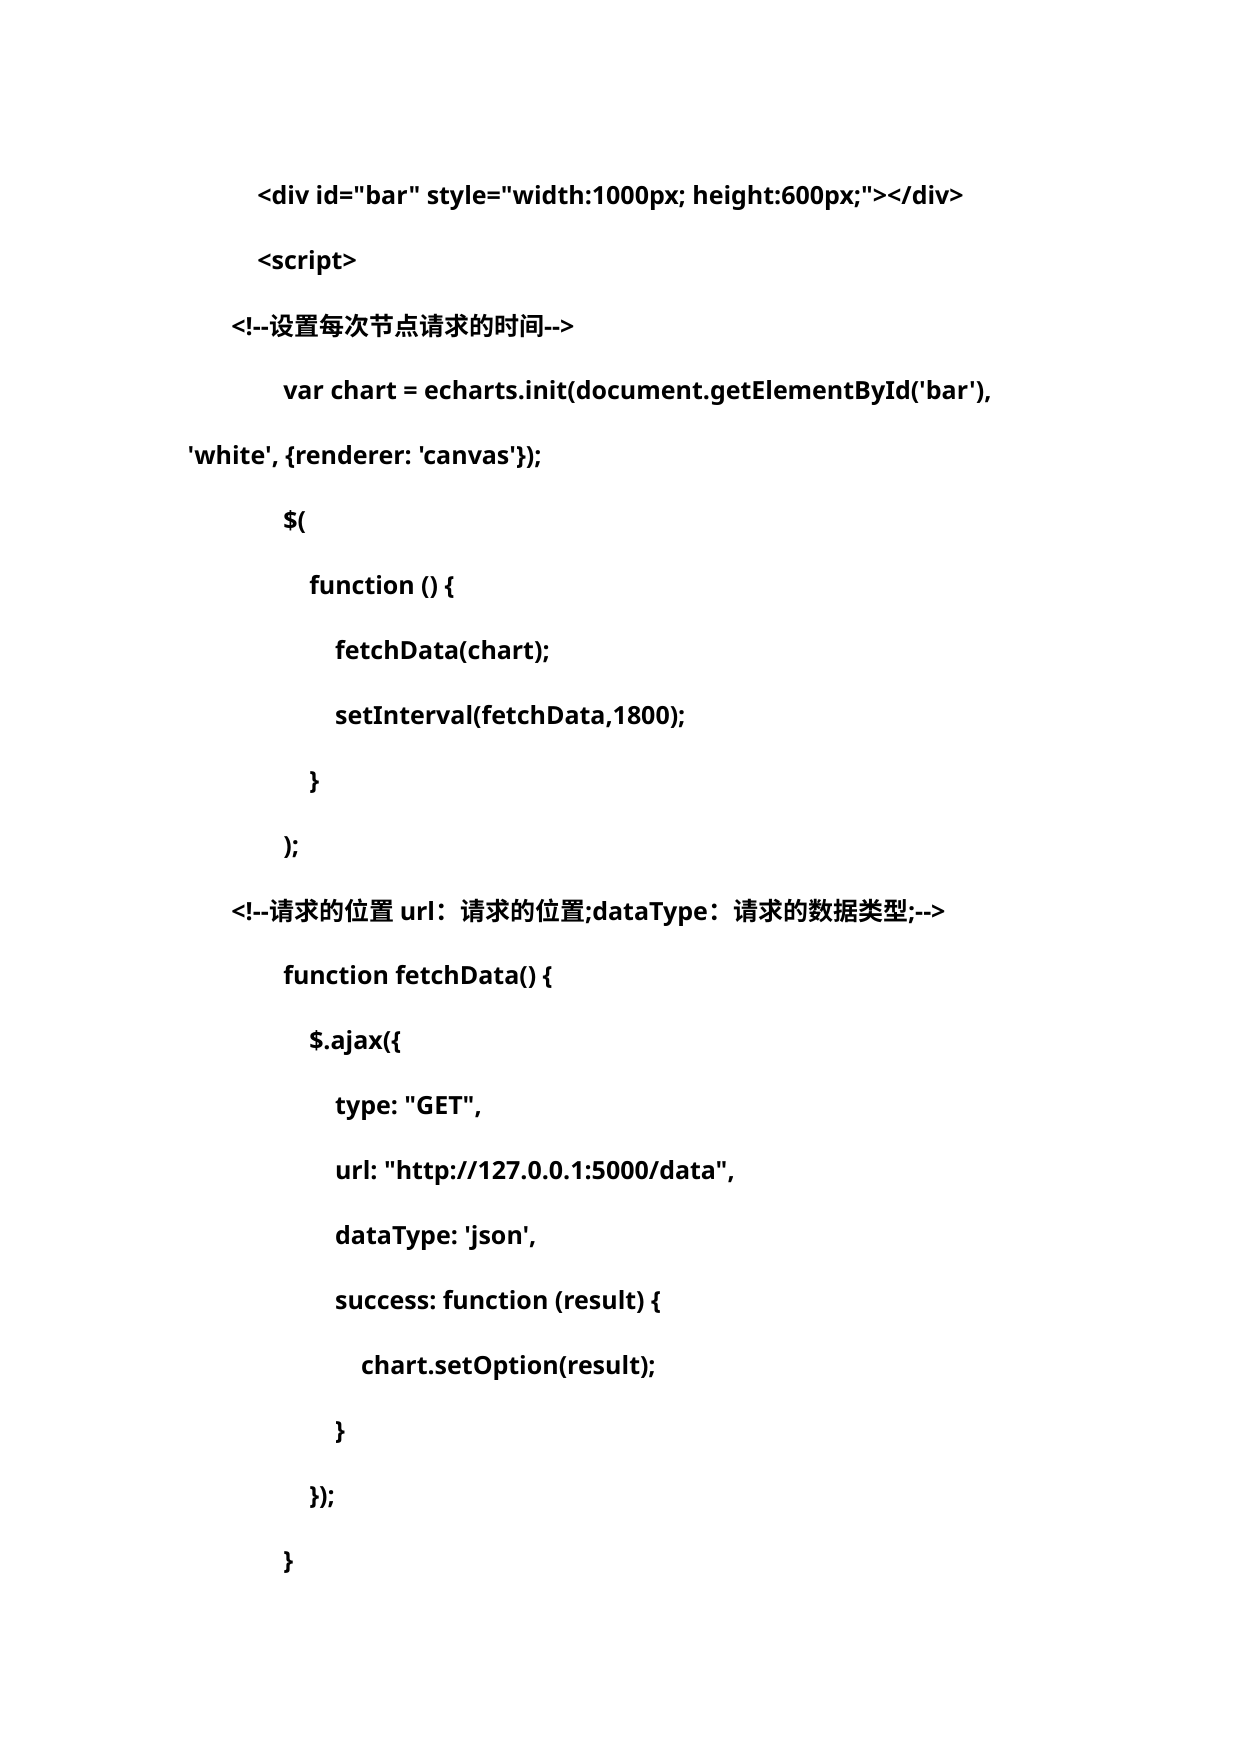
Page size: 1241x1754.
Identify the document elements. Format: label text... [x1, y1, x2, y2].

text <div id="bar" style="width:1000px; height:600px;"></div> [187, 162, 1053, 227]
text <!--请求的位置 url：请求的位置;dataType：请求的数据类型;--> [187, 877, 1053, 942]
text } [187, 1397, 1053, 1462]
text } [187, 747, 1053, 812]
text } [187, 1527, 1053, 1592]
text chart.setOption(result); [187, 1332, 1053, 1397]
text setInterval(fetchData,1800); [187, 682, 1053, 747]
text dataType: 'json', [187, 1202, 1053, 1267]
text url: "http://127.0.0.1:5000/data", [187, 1137, 1053, 1202]
text fetchData(chart); [187, 617, 1053, 682]
text ); [187, 812, 1053, 877]
text var chart = echarts.init(document.getElementById('bar'), 'white', {renderer: 'canvas'}); [187, 357, 1053, 487]
text }); [187, 1462, 1053, 1527]
text function () { [187, 552, 1053, 617]
text $( [187, 487, 1053, 552]
text success: function (result) { [187, 1267, 1053, 1332]
text type: "GET", [187, 1072, 1053, 1137]
text <!--设置每次节点请求的时间--> [187, 292, 1053, 357]
text $.ajax({ [187, 1007, 1053, 1072]
text function fetchData() { [187, 942, 1053, 1007]
text <script> [187, 227, 1053, 292]
